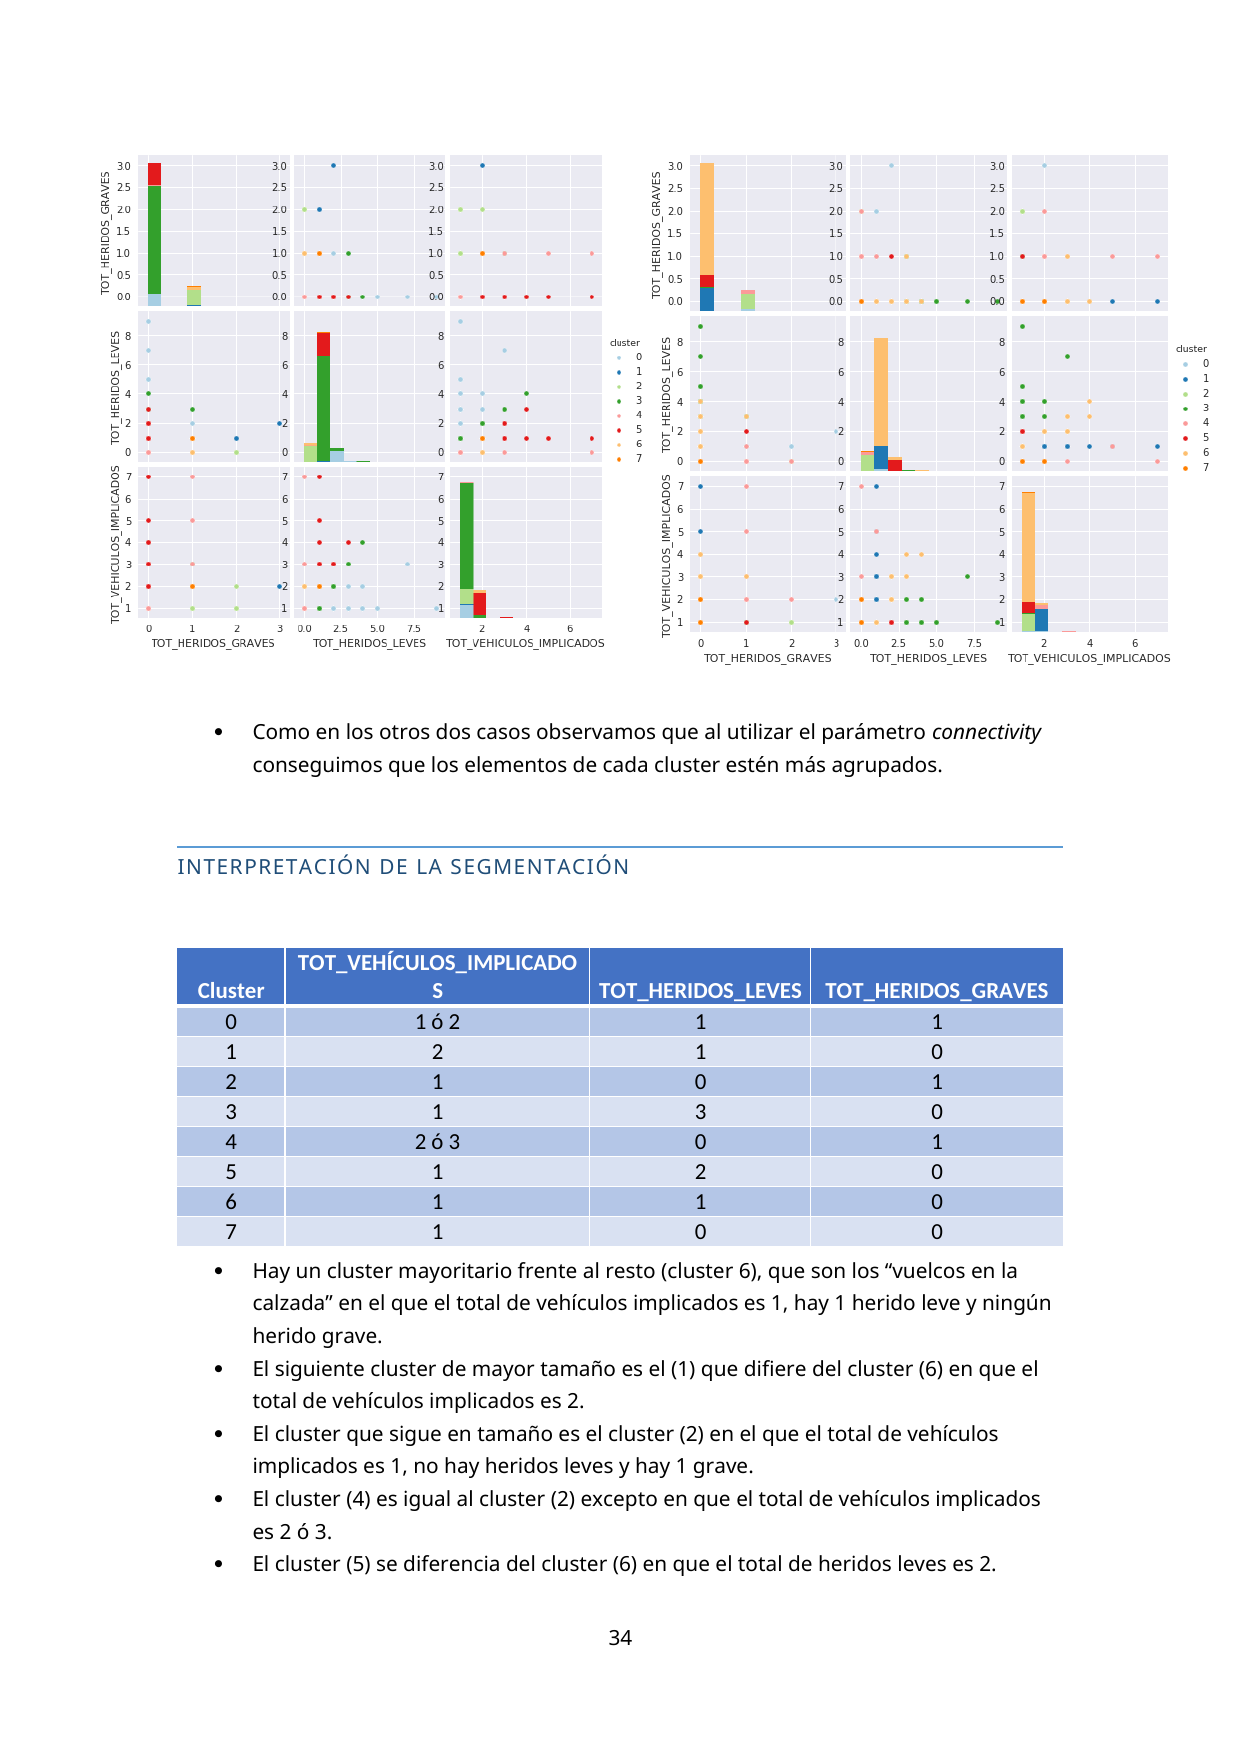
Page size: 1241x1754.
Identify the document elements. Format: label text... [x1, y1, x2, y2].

table_header TOT_VEHÍCULOS_IMPLICADOS [286, 948, 589, 1004]
table_cell 0 [590, 1217, 810, 1246]
table_cell 0 [177, 1008, 284, 1036]
list El siguiente cluster de mayor tamaño es el (1) que difiere del cluster (6) en que el total de vehículos implicados es 2. [215, 1354, 1063, 1415]
table_cell 1 [286, 1157, 589, 1186]
table_cell 2 ó 3 [286, 1127, 589, 1156]
table_cell 5 [177, 1157, 284, 1186]
table_cell 0 [590, 1127, 810, 1156]
table_header Cluster [177, 948, 284, 1004]
table_cell 1 [590, 1187, 810, 1216]
list Como en los otros dos casos observamos que al utilizar el parámetro connectivity conseguimos que los elementos de cada cluster estén más agrupados. [215, 717, 1063, 778]
table_header TOT_HERIDOS_GRAVES [811, 948, 1063, 1004]
table_cell 1 [286, 1217, 589, 1246]
table_cell 0 [811, 1187, 1063, 1216]
table_cell 1 [286, 1097, 589, 1126]
list Hay un cluster mayoritario frente al resto (cluster 6), que son los “vuelcos en la calzada” en el que el total de vehículos implicados es 1, hay 1 herido leve y ningún herido grave. [215, 1256, 1063, 1349]
picture [94, 147, 1216, 670]
table_cell 1 [811, 1008, 1063, 1036]
table_cell 3 [177, 1097, 284, 1126]
table_cell 1 [286, 1067, 589, 1096]
table_cell 0 [811, 1217, 1063, 1246]
table_cell 0 [811, 1157, 1063, 1186]
table_cell 2 [177, 1067, 284, 1096]
table_cell 1 [811, 1127, 1063, 1156]
list El cluster que sigue en tamaño es el cluster (2) en el que el total de vehículos implicados es 1, no hay heridos leves y hay 1 grave. [215, 1419, 1063, 1480]
table_cell 7 [177, 1217, 284, 1246]
table_cell 2 [590, 1157, 810, 1186]
table_cell 1 [177, 1037, 284, 1066]
table_cell 0 [590, 1067, 810, 1096]
table_cell 1 [590, 1037, 810, 1066]
table_cell 1 [811, 1067, 1063, 1096]
table_cell 1 [590, 1008, 810, 1036]
table_header TOT_HERIDOS_LEVES [590, 948, 810, 1004]
table_cell 4 [177, 1127, 284, 1156]
table_cell 6 [177, 1187, 284, 1216]
list El cluster (5) se diferencia del cluster (6) en que el total de heridos leves es 2. [215, 1549, 1063, 1578]
table_cell 2 [286, 1037, 589, 1066]
table_cell 3 [590, 1097, 810, 1126]
table_cell 1 ó 2 [286, 1008, 589, 1036]
subtitle INTERPRETACIÓN DE LA SEGMENTACIÓN [177, 848, 1063, 880]
list El cluster (4) es igual al cluster (2) excepto en que el total de vehículos implicados es 2 ó 3. [215, 1484, 1063, 1545]
table_cell 0 [811, 1037, 1063, 1066]
table_cell 0 [811, 1097, 1063, 1126]
table_cell 1 [286, 1187, 589, 1216]
